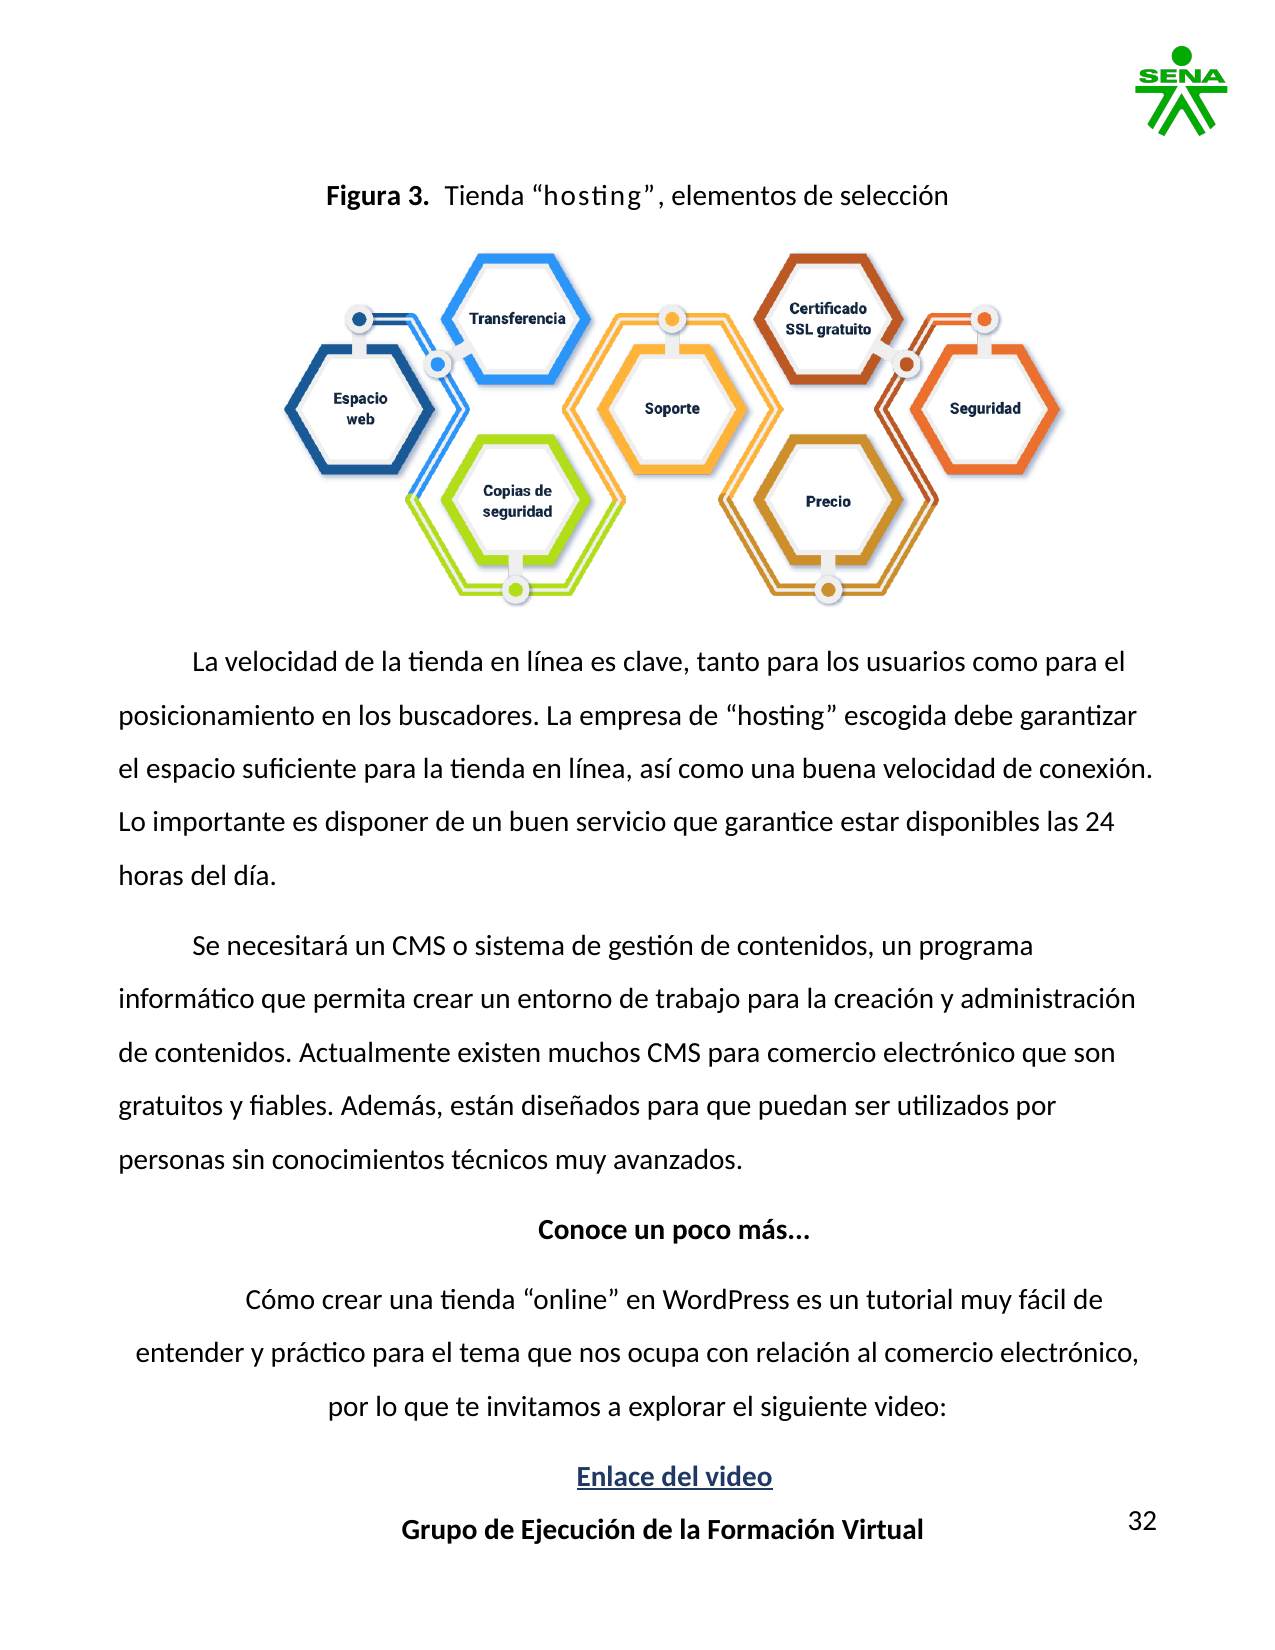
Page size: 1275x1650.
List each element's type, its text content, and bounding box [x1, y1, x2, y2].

text Enlace del video [118, 1458, 1157, 1494]
picture [1135, 46, 1228, 136]
text Tienda “hosting”, elementos de selección [118, 177, 1157, 213]
text Cómo crear una tienda “online” en WordPress es un tutorial muy fácil de entender y práctico para el tema que nos ocupa con relación al comercio electrónico, por lo que te invitamos a explorar el siguiente video: [118, 1281, 1157, 1423]
text La velocidad de la tienda en línea es clave, tanto para los usuarios como para el posicionamiento en los buscadores. La empresa de “hosting” escogida debe garantizar el espacio suficiente para la tienda en línea, así como una buena velocidad de conexión. Lo importante es disponer de un buen servicio que garantice estar disponibles las 24 horas del día. [118, 643, 1157, 893]
text Conoce un poco más... [118, 1211, 1157, 1247]
picture [278, 247, 1071, 609]
text Se necesitará un CMS o sistema de gestión de contenidos, un programa informático que permita crear un entorno de trabajo para la creación y administración de contenidos. Actualmente existen muchos CMS para comercio electrónico que son gratuitos y fiables. Además, están diseñados para que puedan ser utilizados por personas sin conocimientos técnicos muy avanzados. [118, 927, 1157, 1176]
